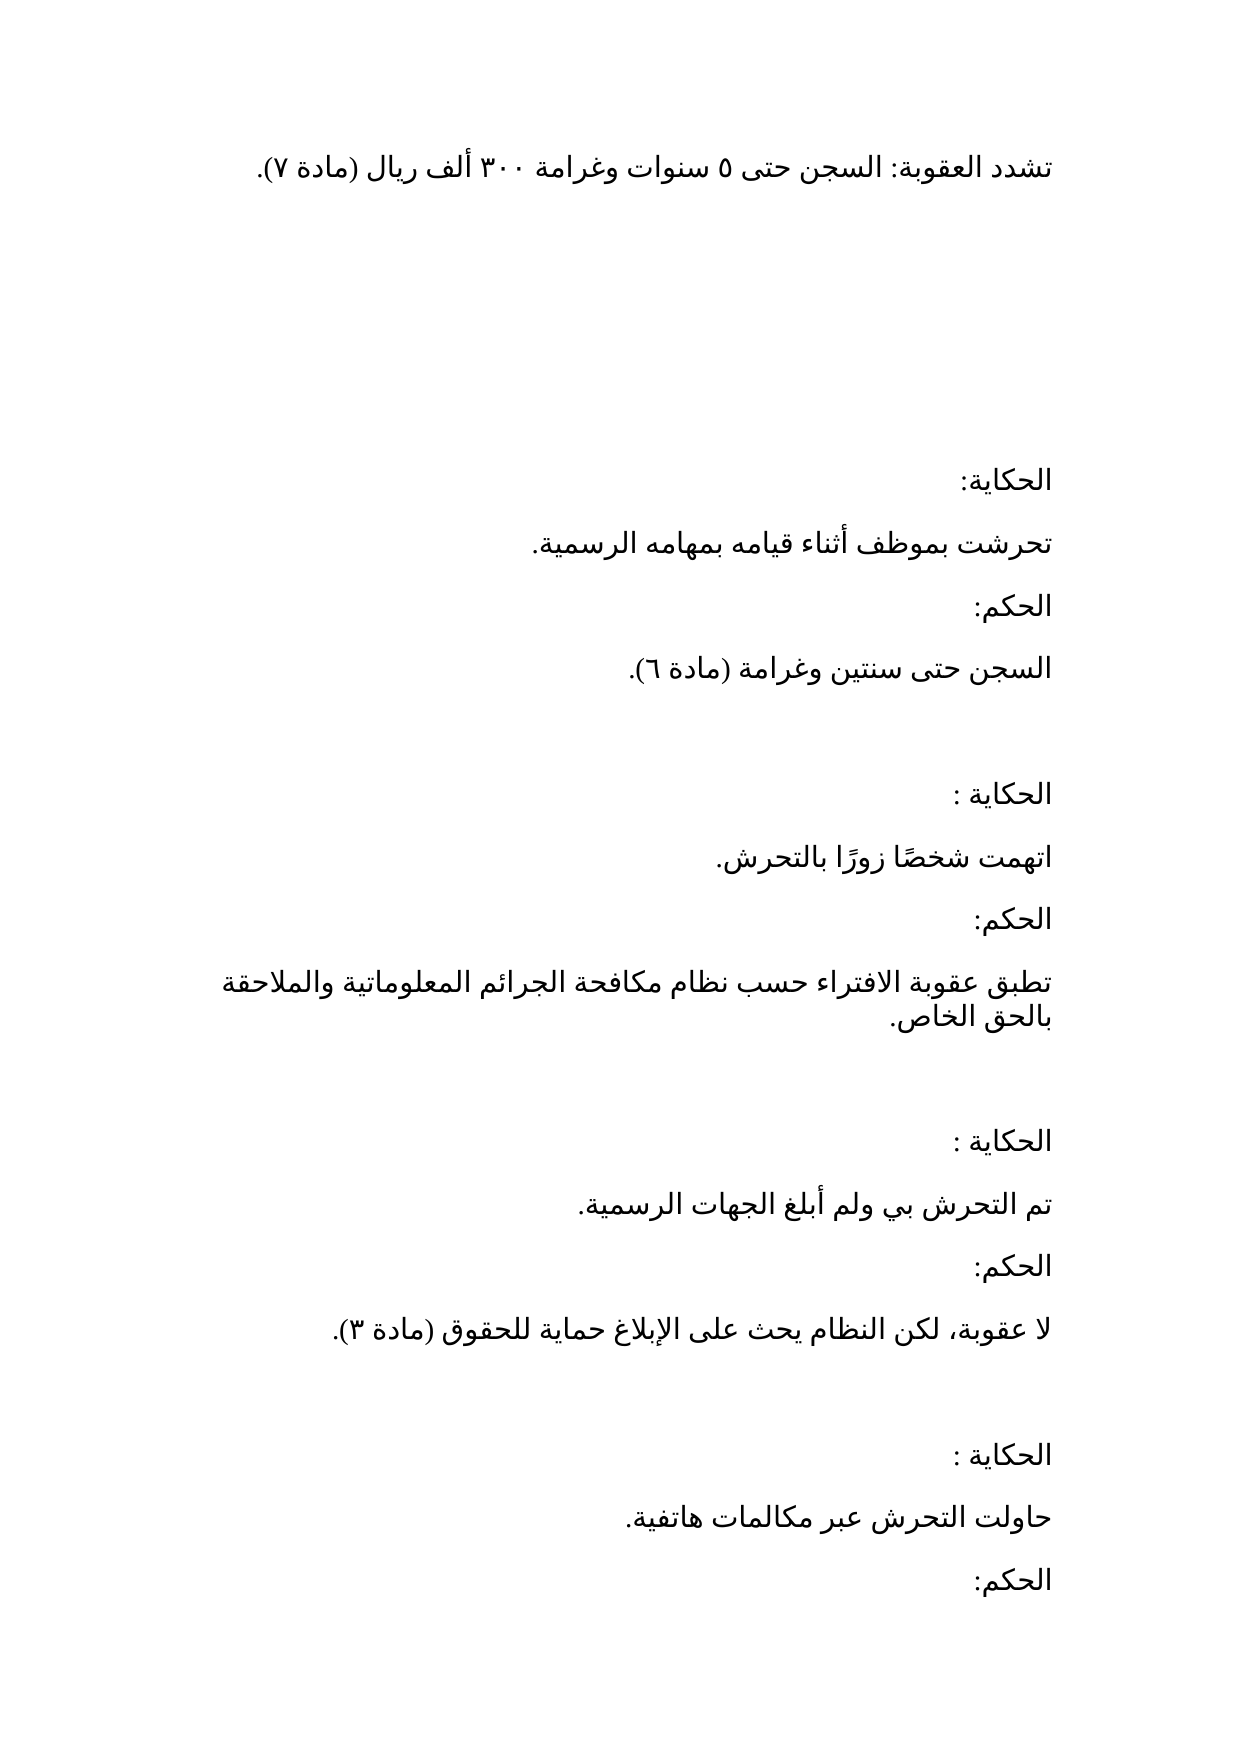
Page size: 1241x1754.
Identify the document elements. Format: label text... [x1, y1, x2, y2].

text الحكم: [187, 1249, 1053, 1283]
text تطبق عقوبة الافتراء حسب نظام مكافحة الجرائم المعلوماتية والملاحقة بالحق الخاص. [187, 965, 1053, 1032]
text الحكاية : [187, 777, 1053, 811]
text الحكم: [187, 902, 1053, 936]
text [187, 150, 1053, 183]
text الحكاية : [187, 1438, 1053, 1471]
text السجن حتى سنتين وغرامة (مادة ٦). [187, 652, 1053, 685]
text اتهمت شخصًا زورًا بالتحرش. [187, 840, 1053, 873]
text تحرشت بموظف أثناء قيامه بمهامه الرسمية. [187, 526, 1053, 560]
text تم التحرش بي ولم أبلغ الجهات الرسمية. [187, 1187, 1053, 1220]
text الحكم: [187, 1563, 1053, 1597]
text الحكاية: [187, 463, 1053, 497]
text الحكاية : [187, 1124, 1053, 1158]
text لا عقوبة، لكن النظام يحث على الإبلاغ حماية للحقوق (مادة ٣). [187, 1312, 1053, 1346]
text حاولت التحرش عبر مكالمات هاتفية. [187, 1500, 1053, 1534]
text الحكم: [187, 589, 1053, 622]
